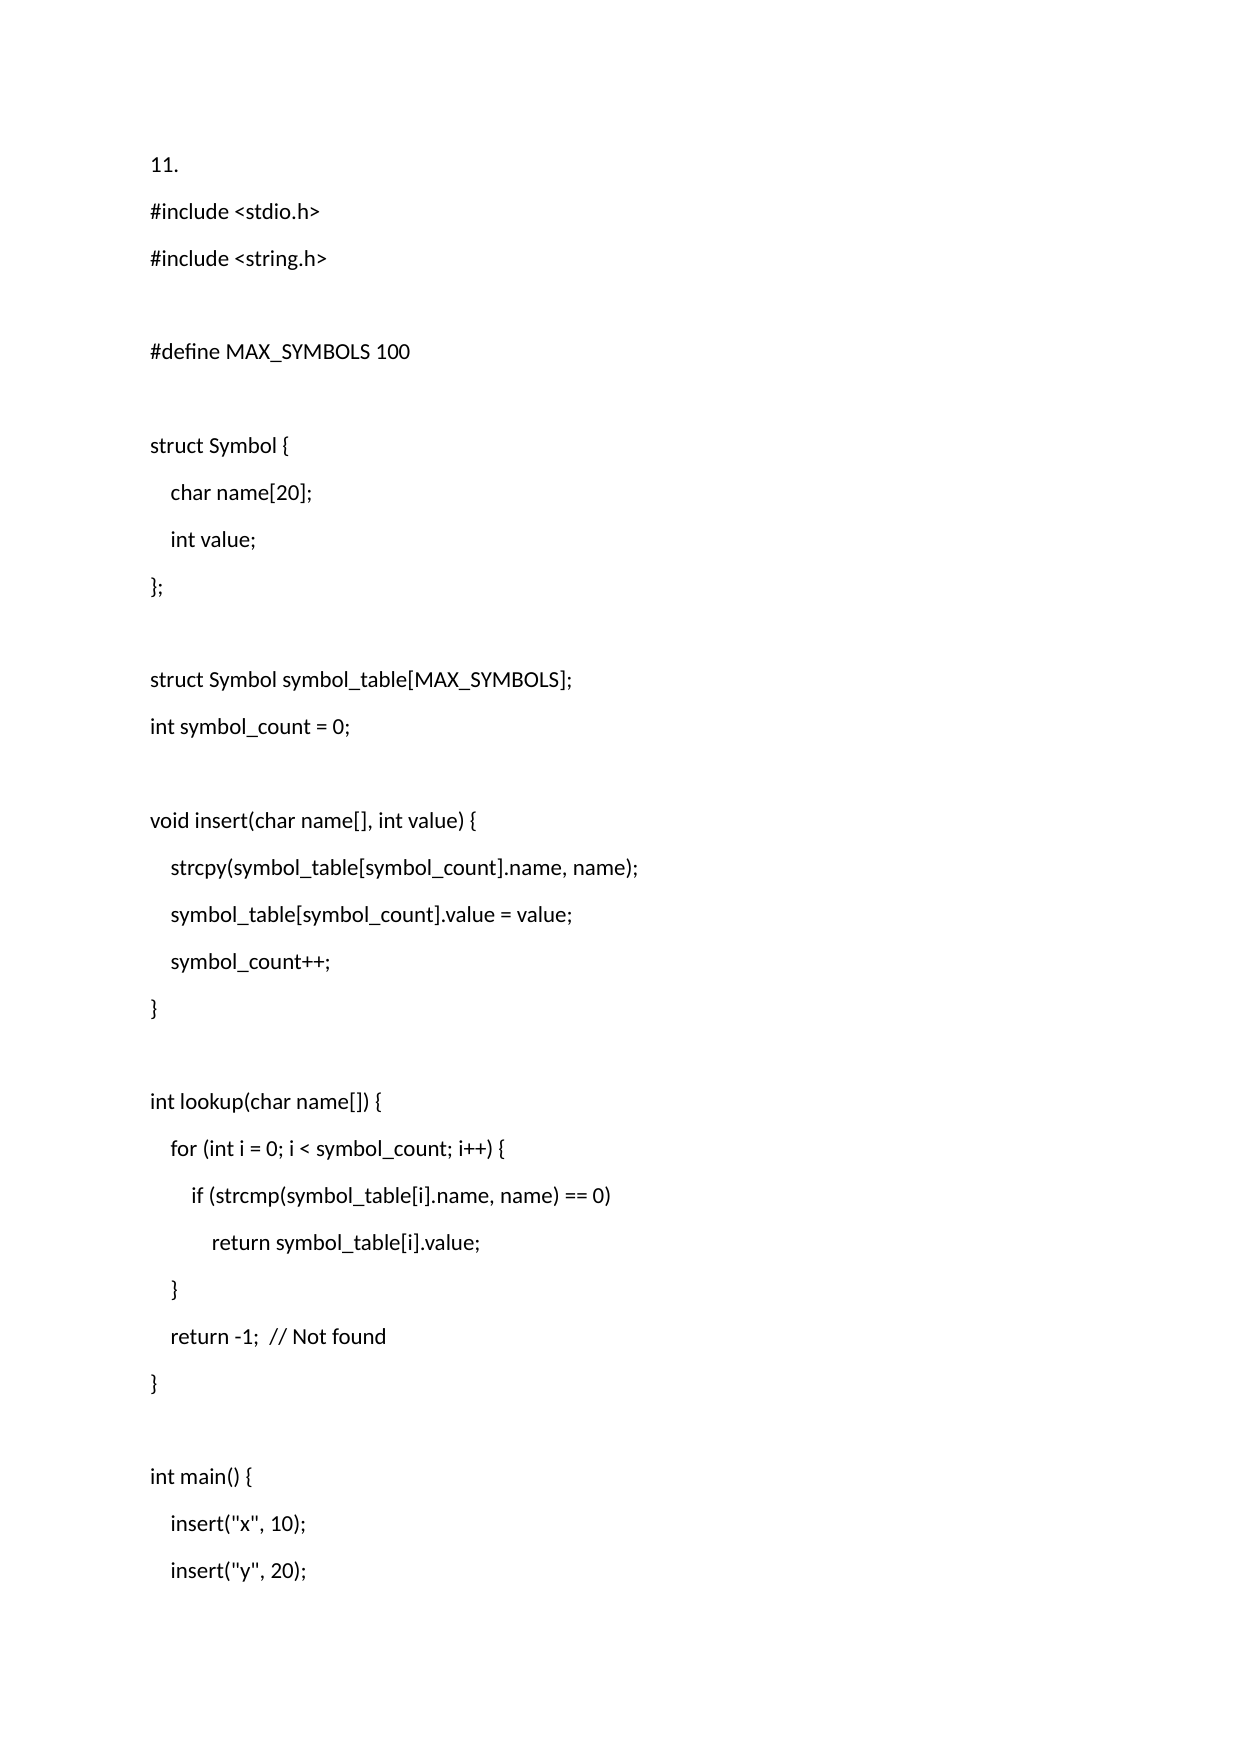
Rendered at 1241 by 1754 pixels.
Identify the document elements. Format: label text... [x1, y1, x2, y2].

text struct Symbol { [150, 431, 1090, 459]
text char name[20]; [150, 478, 1090, 506]
text 11. [150, 150, 1090, 178]
text #define MAX_SYMBOLS 100 [150, 337, 1090, 366]
text int main() { [150, 1462, 1090, 1491]
text insert("y", 20); [150, 1556, 1090, 1584]
text } [150, 994, 1090, 1022]
text insert("x", 10); [150, 1509, 1090, 1537]
text return symbol_table[i].value; [150, 1228, 1090, 1256]
text } [150, 1275, 1090, 1303]
text #include <string.h> [150, 244, 1090, 272]
text if (strcmp(symbol_table[i].name, name) == 0) [150, 1181, 1090, 1209]
text int value; [150, 525, 1090, 553]
text } [150, 1369, 1090, 1397]
text return -1; // Not found [150, 1322, 1090, 1350]
text symbol_count++; [150, 947, 1090, 975]
text #include <stdio.h> [150, 197, 1090, 225]
text }; [150, 572, 1090, 600]
text void insert(char name[], int value) { [150, 806, 1090, 834]
text int lookup(char name[]) { [150, 1087, 1090, 1116]
text symbol_table[symbol_count].value = value; [150, 900, 1090, 928]
text int symbol_count = 0; [150, 712, 1090, 741]
text strcpy(symbol_table[symbol_count].name, name); [150, 853, 1090, 881]
text for (int i = 0; i < symbol_count; i++) { [150, 1134, 1090, 1162]
text struct Symbol symbol_table[MAX_SYMBOLS]; [150, 666, 1090, 694]
